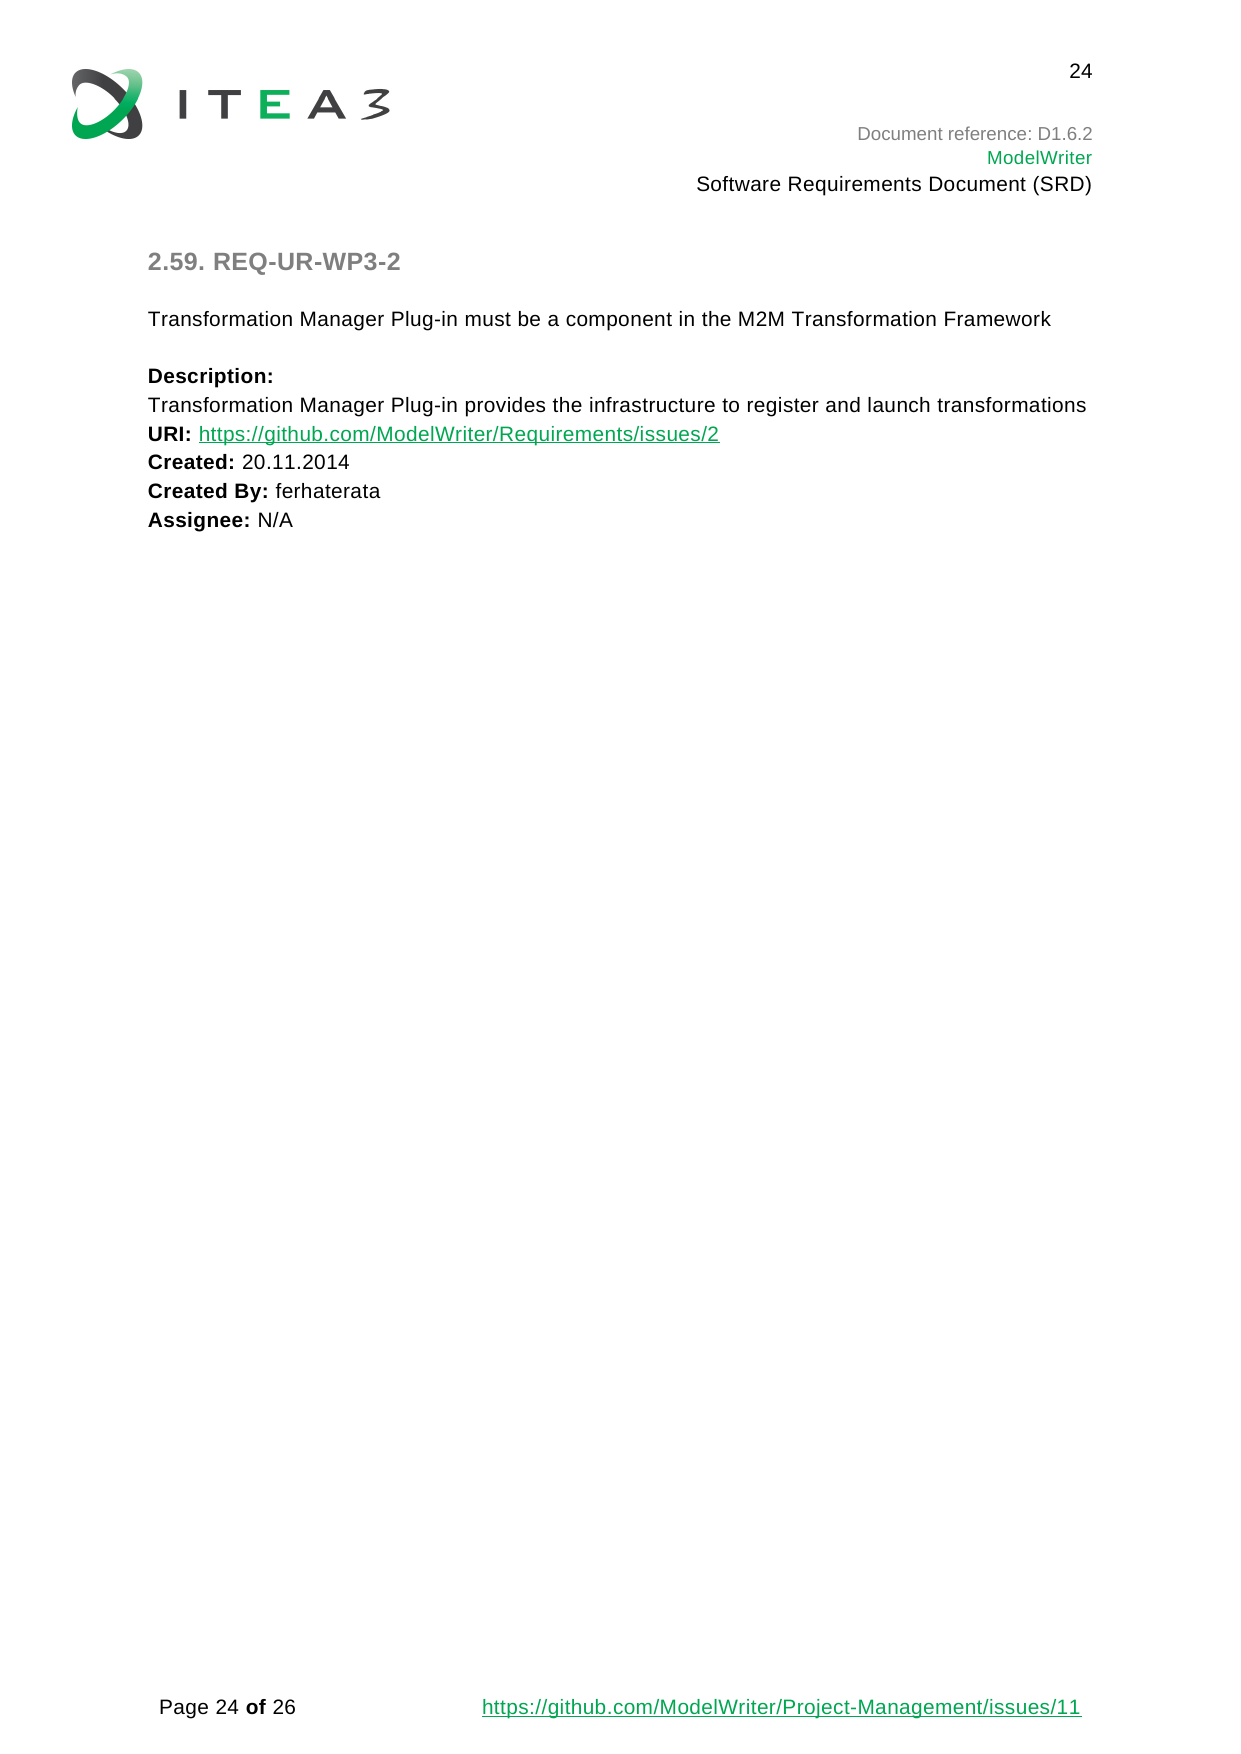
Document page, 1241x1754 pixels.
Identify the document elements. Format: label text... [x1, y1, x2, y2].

subtitle REQ-UR-WP3-2 [148, 247, 1092, 276]
text Created By: ferhaterata [148, 479, 1092, 503]
picture [0, 0, 442, 198]
text URI: https://github.com/ModelWriter/Requirements/issues/2 [148, 421, 1092, 445]
text Created: 20.11.2014 [148, 450, 1092, 474]
text Assignee: N/A [148, 508, 1092, 532]
text Description: [148, 364, 1092, 388]
text Transformation Manager Plug-in must be a component in the M2M Transformation Framework [148, 306, 1092, 359]
text Transformation Manager Plug-in provides the infrastructure to register and launch transformations [148, 393, 1092, 417]
